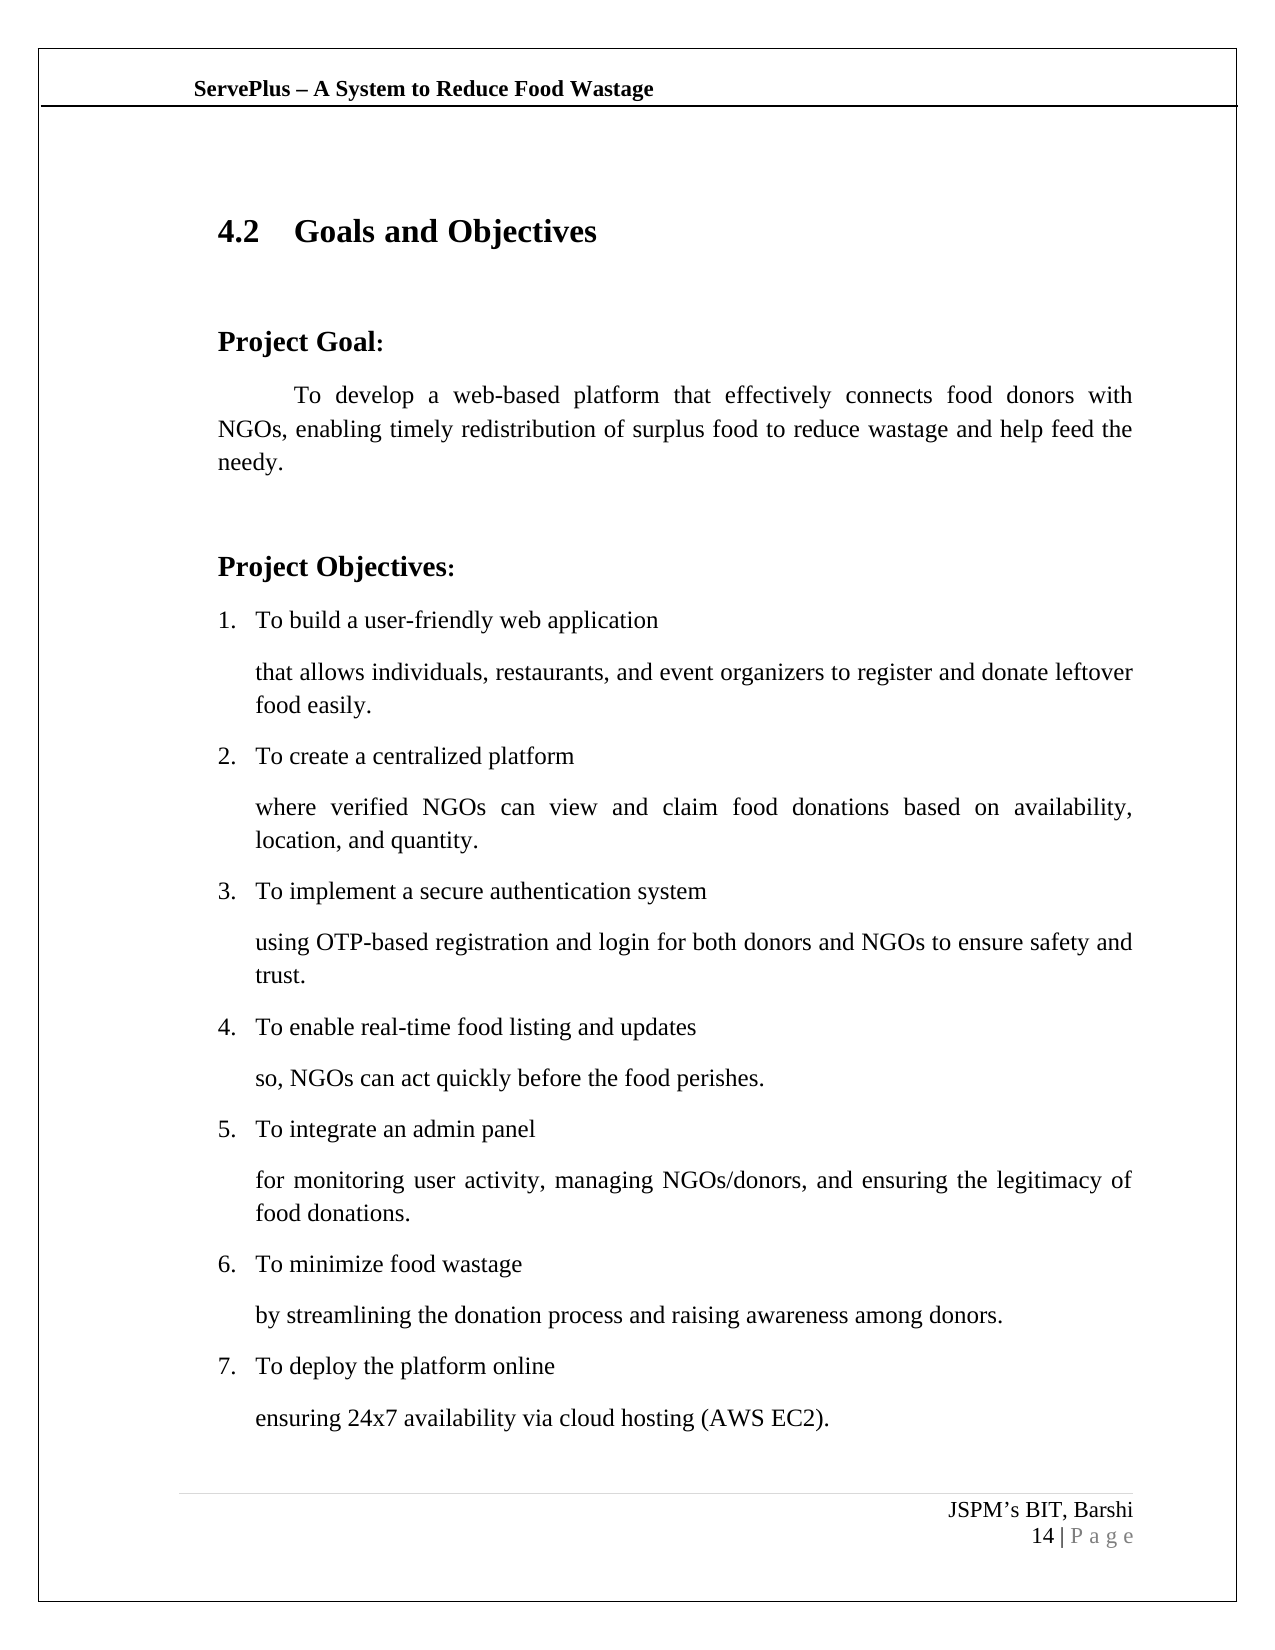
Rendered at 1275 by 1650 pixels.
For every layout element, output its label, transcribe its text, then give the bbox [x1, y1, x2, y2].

subtitle by streamlining the donation process and raising awareness among donors. [255, 1300, 1133, 1329]
subtitle where verified NGOs can view and claim food donations based on availability, location, and quantity. [255, 792, 1133, 854]
subtitle To develop a web-based platform that effectively connects food donors with NGOs, enabling timely redistribution of surplus food to reduce wastage and help feed the needy. [218, 381, 1133, 475]
subtitle Project Objectives: [218, 549, 1133, 582]
subtitle To enable real-time food listing and updates [218, 1012, 1133, 1040]
subtitle so, NGOs can act quickly before the food perishes. [255, 1063, 1133, 1091]
subtitle To build a user-friendly web application [218, 606, 1133, 634]
subtitle ensuring 24x7 availability via cloud hosting (AWS EC2). [255, 1403, 1133, 1431]
subtitle To integrate an admin panel [218, 1114, 1133, 1143]
subtitle for monitoring user activity, managing NGOs/donors, and ensuring the legitimacy of food donations. [255, 1165, 1133, 1227]
subtitle using OTP-based registration and login for both donors and NGOs to ensure safety and trust. [255, 927, 1133, 989]
subtitle Goals and Objectives [218, 211, 1133, 249]
subtitle To deploy the platform online [218, 1351, 1133, 1380]
subtitle To implement a secure authentication system [218, 876, 1133, 905]
subtitle To minimize food wastage [218, 1249, 1133, 1278]
subtitle Project Goal: [218, 324, 1133, 357]
subtitle To create a centralized platform [218, 741, 1133, 770]
subtitle that allows individuals, restaurants, and event organizers to register and donate leftover food easily. [255, 657, 1133, 718]
